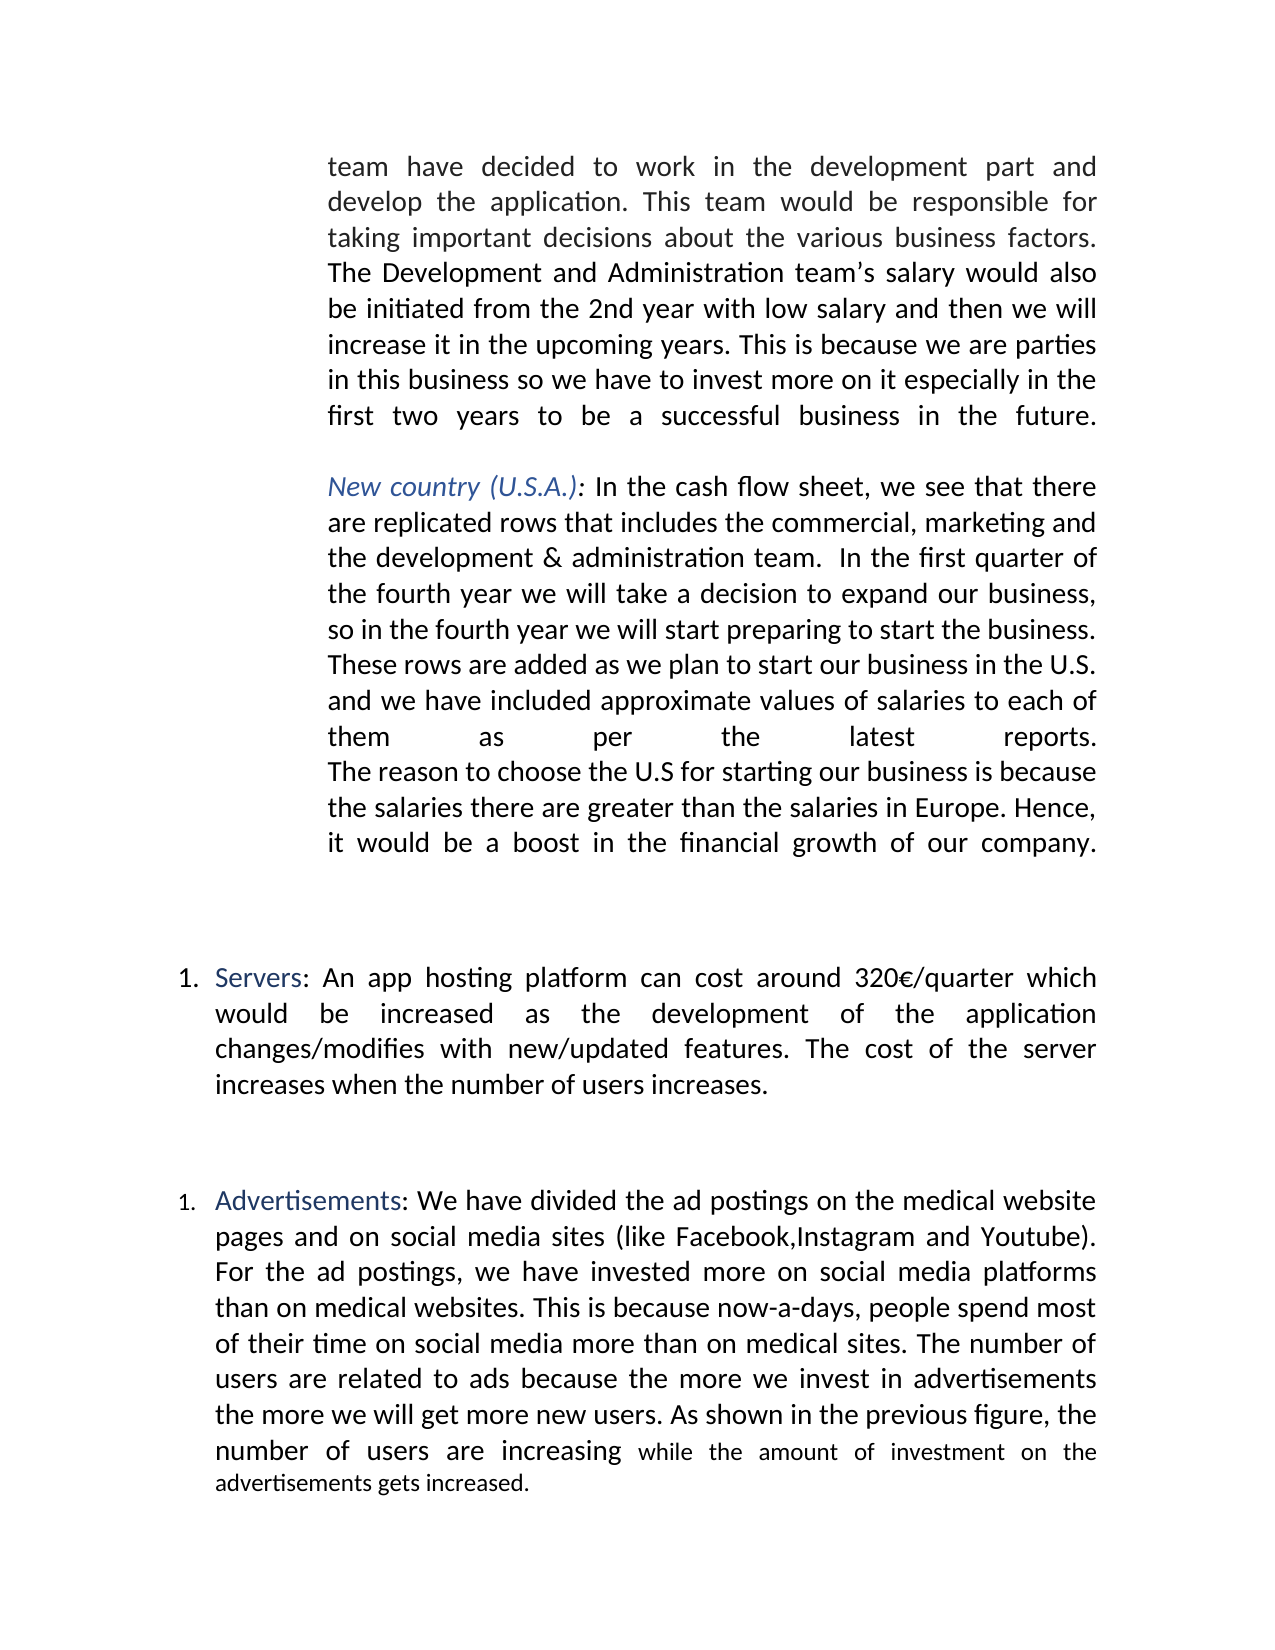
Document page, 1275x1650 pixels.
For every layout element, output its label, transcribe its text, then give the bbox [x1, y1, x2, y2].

list Advertisements: We have divided the ad postings on the medical website pages and on social media sites (like Facebook,Instagram and Youtube). For the ad postings, we have invested more on social media platforms than on medical websites. This is because now-a-days, people spend most of their time on social media more than on medical sites. The number of users are related to ads because the more we invest in advertisements the more we will get more new users. As shown in the previous figure, the number of users are increasing while the amount of investment on the advertisements gets increased. [177, 1182, 1098, 1498]
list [290, 148, 1098, 959]
list Servers: An app hosting platform can cost around 320€/quarter which would be increased as the development of the application changes/modifies with new/updated features. The cost of the server increases when the number of users increases. [177, 959, 1098, 1102]
